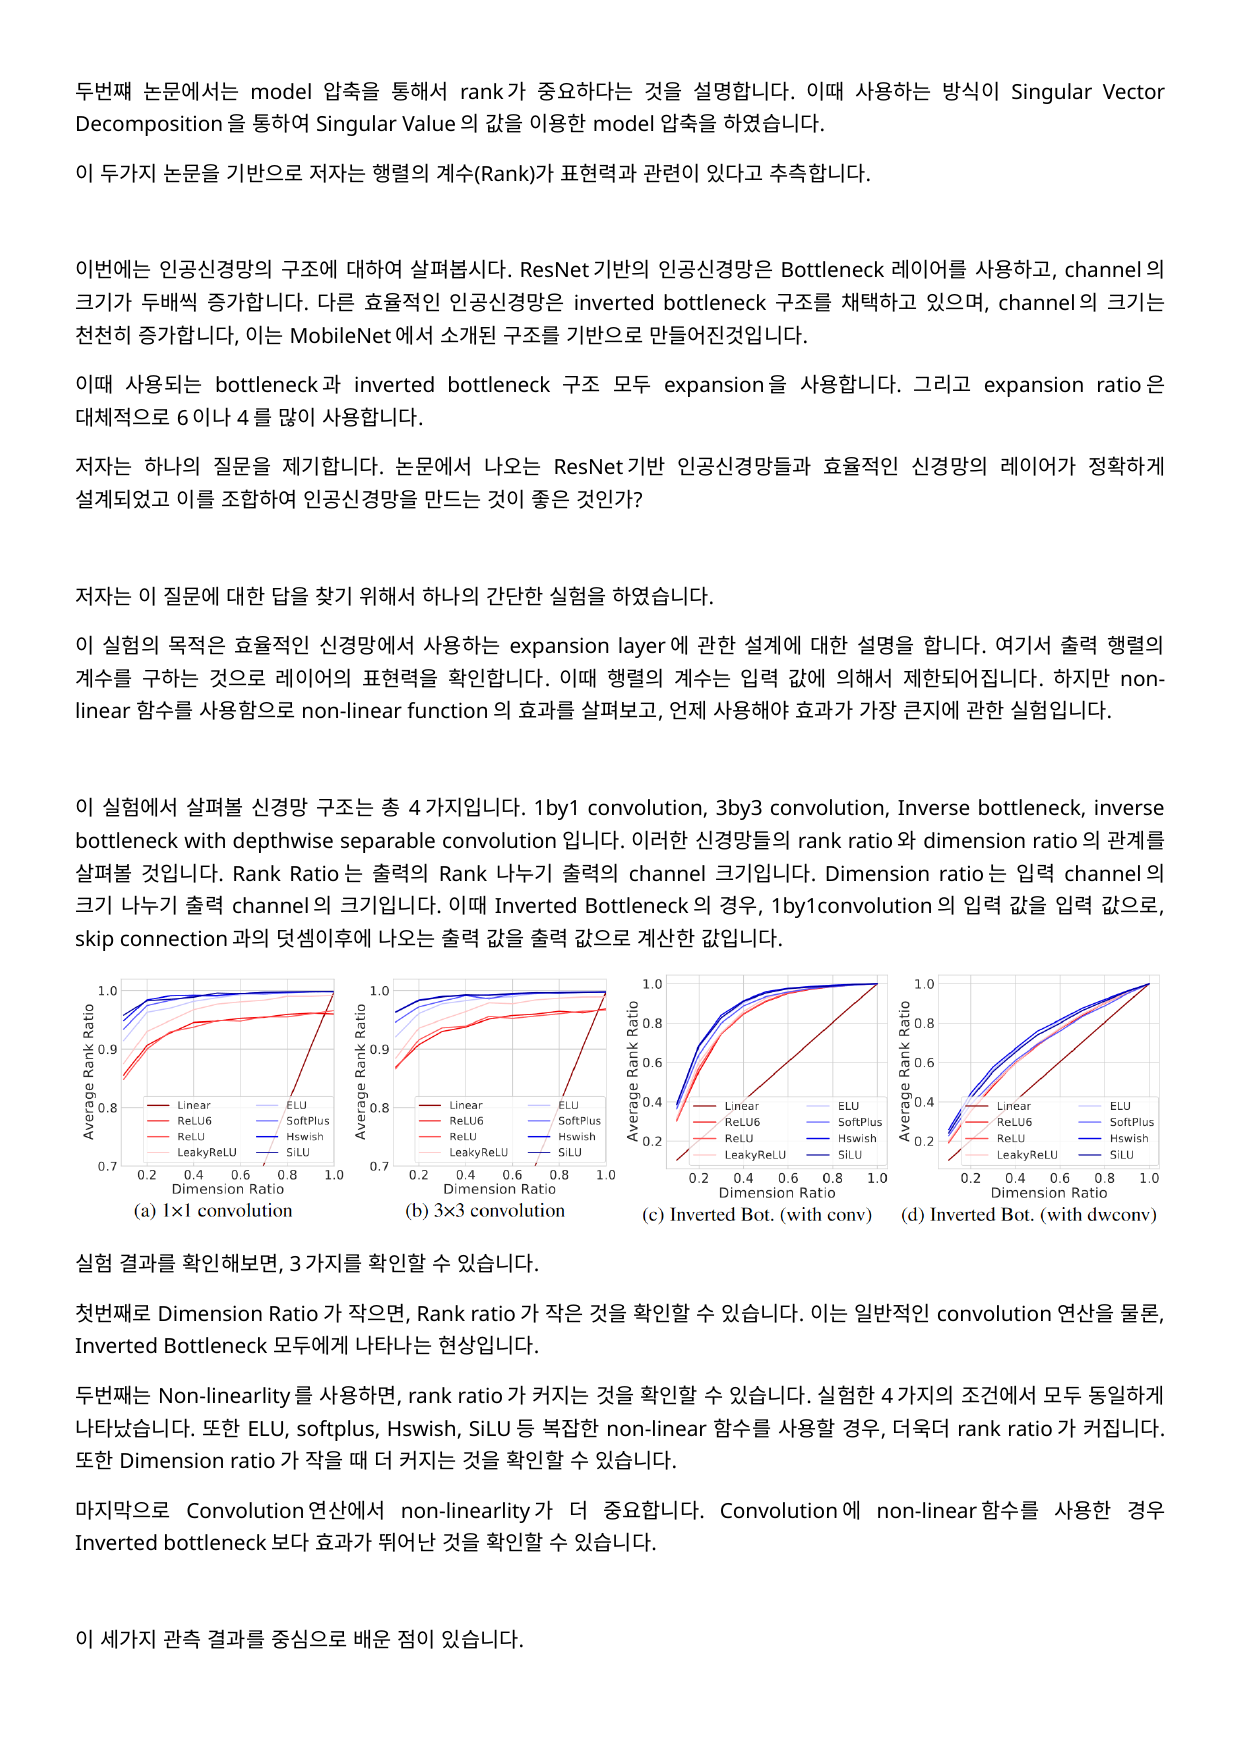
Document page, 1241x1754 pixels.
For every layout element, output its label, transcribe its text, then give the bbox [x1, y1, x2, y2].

text 이 두가지 논문을 기반으로 저자는 행렬의 계수(Rank)가 표현력과 관련이 있다고 추측합니다. [75, 157, 1165, 187]
text 이번에는 인공신경망의 구조에 대하여 살펴봅시다. ResNet기반의 인공신경망은 Bottleneck 레이어를 사용하고, channel의 크기가 두배씩 증가합니다. 다른 효율적인 인공신경망은 inverted bottleneck 구조를 채택하고 있으며, channel의 크기는 천천히 증가합니다, 이는 MobileNet에서 소개된 구조를 기반으로 만들어진것입니다. [75, 254, 1165, 349]
text 마지막으로 Convolution연산에서 non-linearlity가 더 중요합니다. Convolution에 non-linear함수를 사용한 경우 Inverted bottleneck보다 효과가 뛰어난 것을 확인할 수 있습니다. [75, 1494, 1165, 1557]
picture [75, 971, 1166, 1229]
text 실험 결과를 확인해보면, 3가지를 확인할 수 있습니다. [75, 1248, 1165, 1278]
text 두번쨰 논문에서는 model 압축을 통해서 rank가 중요하다는 것을 설명합니다. 이때 사용하는 방식이 Singular Vector Decomposition을 통하여 Singular Value의 값을 이용한 model 압축을 하였습니다. [75, 75, 1165, 138]
text 저자는 하나의 질문을 제기합니다. 논문에서 나오는 ResNet기반 인공신경망들과 효율적인 신경망의 레이어가 정확하게 설계되었고 이를 조합하여 인공신경망을 만드는 것이 좋은 것인가? [75, 451, 1165, 514]
text 첫번째로 Dimension Ratio가 작으면, Rank ratio가 작은 것을 확인할 수 있습니다. 이는 일반적인 convolution 연산을 물론, Inverted Bottleneck 모두에게 나타나는 현상입니다. [75, 1297, 1165, 1360]
text 이 실험에서 살펴볼 신경망 구조는 총 4가지입니다. 1by1 convolution, 3by3 convolution, Inverse bottleneck, inverse bottleneck with depthwise separable convolution입니다. 이러한 신경망들의 rank ratio와 dimension ratio의 관계를 살펴볼 것입니다. Rank Ratio는 출력의 Rank 나누기 출력의 channel 크기입니다. Dimension ratio는 입력 channel의 크기 나누기 출력 channel의 크기입니다. 이때 Inverted Bottleneck의 경우, 1by1convolution의 입력 값을 입력 값으로, skip connection과의 덧셈이후에 나오는 출력 값을 출력 값으로 계산한 값입니다. [75, 791, 1165, 953]
text 두번째는 Non-linearlity를 사용하면, rank ratio가 커지는 것을 확인할 수 있습니다. 실험한 4가지의 조건에서 모두 동일하게 나타났습니다. 또한 ELU, softplus, Hswish, SiLU등 복잡한 non-linear 함수를 사용할 경우, 더욱더 rank ratio가 커집니다. 또한 Dimension ratio가 작을 때 더 커지는 것을 확인할 수 있습니다. [75, 1379, 1165, 1475]
text 이때 사용되는 bottleneck과 inverted bottleneck 구조 모두 expansion을 사용합니다. 그리고 expansion ratio은 대체적으로 6이나 4를 많이 사용합니다. [75, 368, 1165, 432]
text 이 실험의 목적은 효율적인 신경망에서 사용하는 expansion layer에 관한 설계에 대한 설명을 합니다. 여기서 출력 행렬의 계수를 구하는 것으로 레이어의 표현력을 확인합니다. 이때 행렬의 계수는 입력 값에 의해서 제한되어집니다. 하지만 non-linear 함수를 사용함으로 non-linear function의 효과를 살펴보고, 언제 사용해야 효과가 가장 큰지에 관한 실험입니다. [75, 629, 1165, 725]
text 저자는 이 질문에 대한 답을 찾기 위해서 하나의 간단한 실험을 하였습니다. [75, 580, 1165, 610]
text 이 세가지 관측 결과를 중심으로 배운 점이 있습니다. [75, 1623, 1165, 1654]
